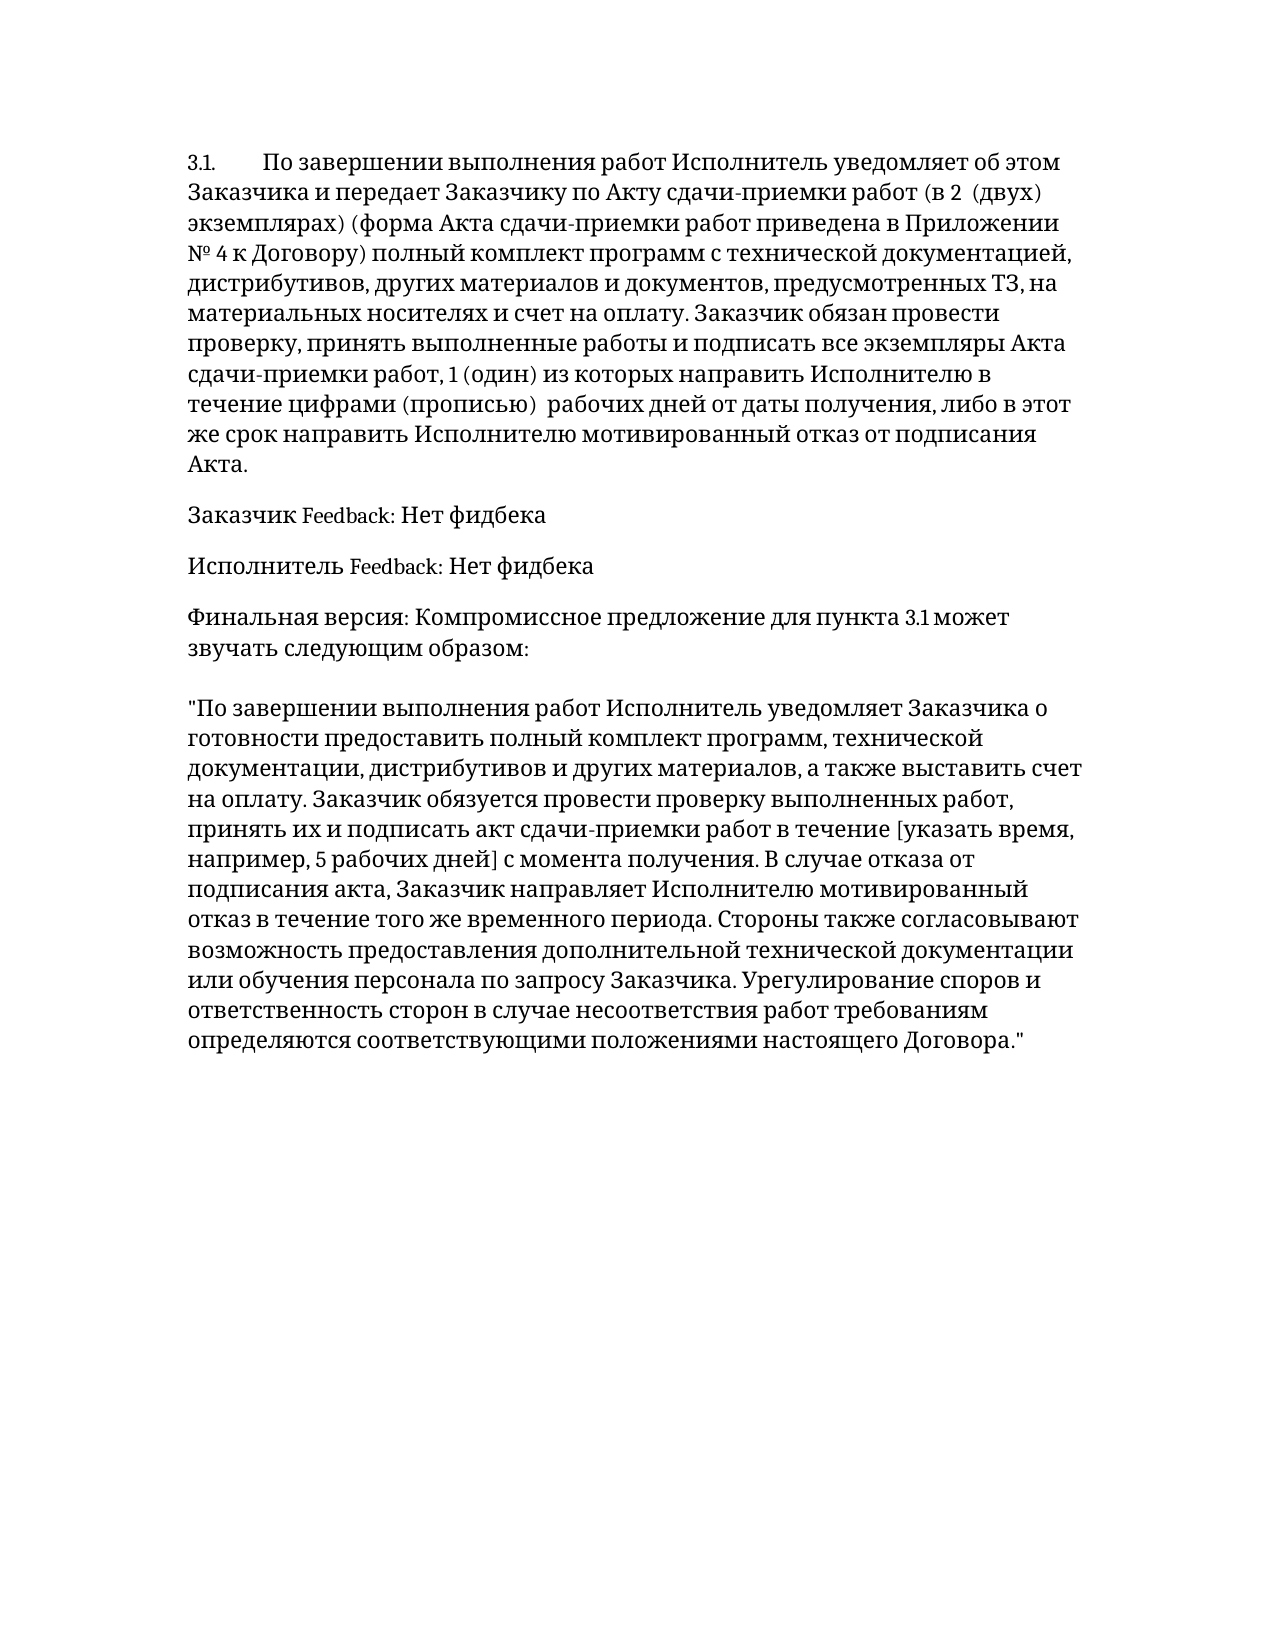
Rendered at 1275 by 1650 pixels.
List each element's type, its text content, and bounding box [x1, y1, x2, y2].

text Заказчик Feedback: Нет фидбека [187, 503, 1087, 529]
text 3.1. По завершении выполнения работ Исполнитель уведомляет об этом Заказчика и передает Заказчику по Акту сдачи-приемки работ (в 2 (двух) экземплярах) (форма Акта сдачи-приемки работ приведена в Приложении № 4 к Договору) полный комплект программ с технической документацией, дистрибутивов, других материалов и документов, предусмотренных ТЗ, на материальных носителях и счет на оплату. Заказчик обязан провести проверку, принять выполненные работы и подписать все экземпляры Акта сдачи-приемки работ, 1 (один) из которых направить Исполнителю в течение цифрами (прописью) рабочих дней от даты получения, либо в этот же срок направить Исполнителю мотивированный отказ от подписания Акта. [187, 150, 1087, 478]
text Финальная версия: Компромиссное предложение для пункта 3.1 может звучать следующим образом: "По завершении выполнения работ Исполнитель уведомляет Заказчика о готовности предоставить полный комплект программ, технической документации, дистрибутивов и других материалов, а также выставить счет на оплату. Заказчик обязуется провести проверку выполненных работ, принять их и подписать акт сдачи-приемки работ в течение [указать время, например, 5 рабочих дней] с момента получения. В случае отказа от подписания акта, Заказчик направляет Исполнителю мотивированный отказ в течение того же временного периода. Стороны также согласовывают возможность предоставления дополнительной технической документации или обучения персонала по запросу Заказчика. Урегулирование споров и ответственность сторон в случае несоответствия работ требованиям определяются соответствующими положениями настоящего Договора." [187, 605, 1087, 1054]
text Исполнитель Feedback: Нет фидбека [187, 554, 1087, 581]
